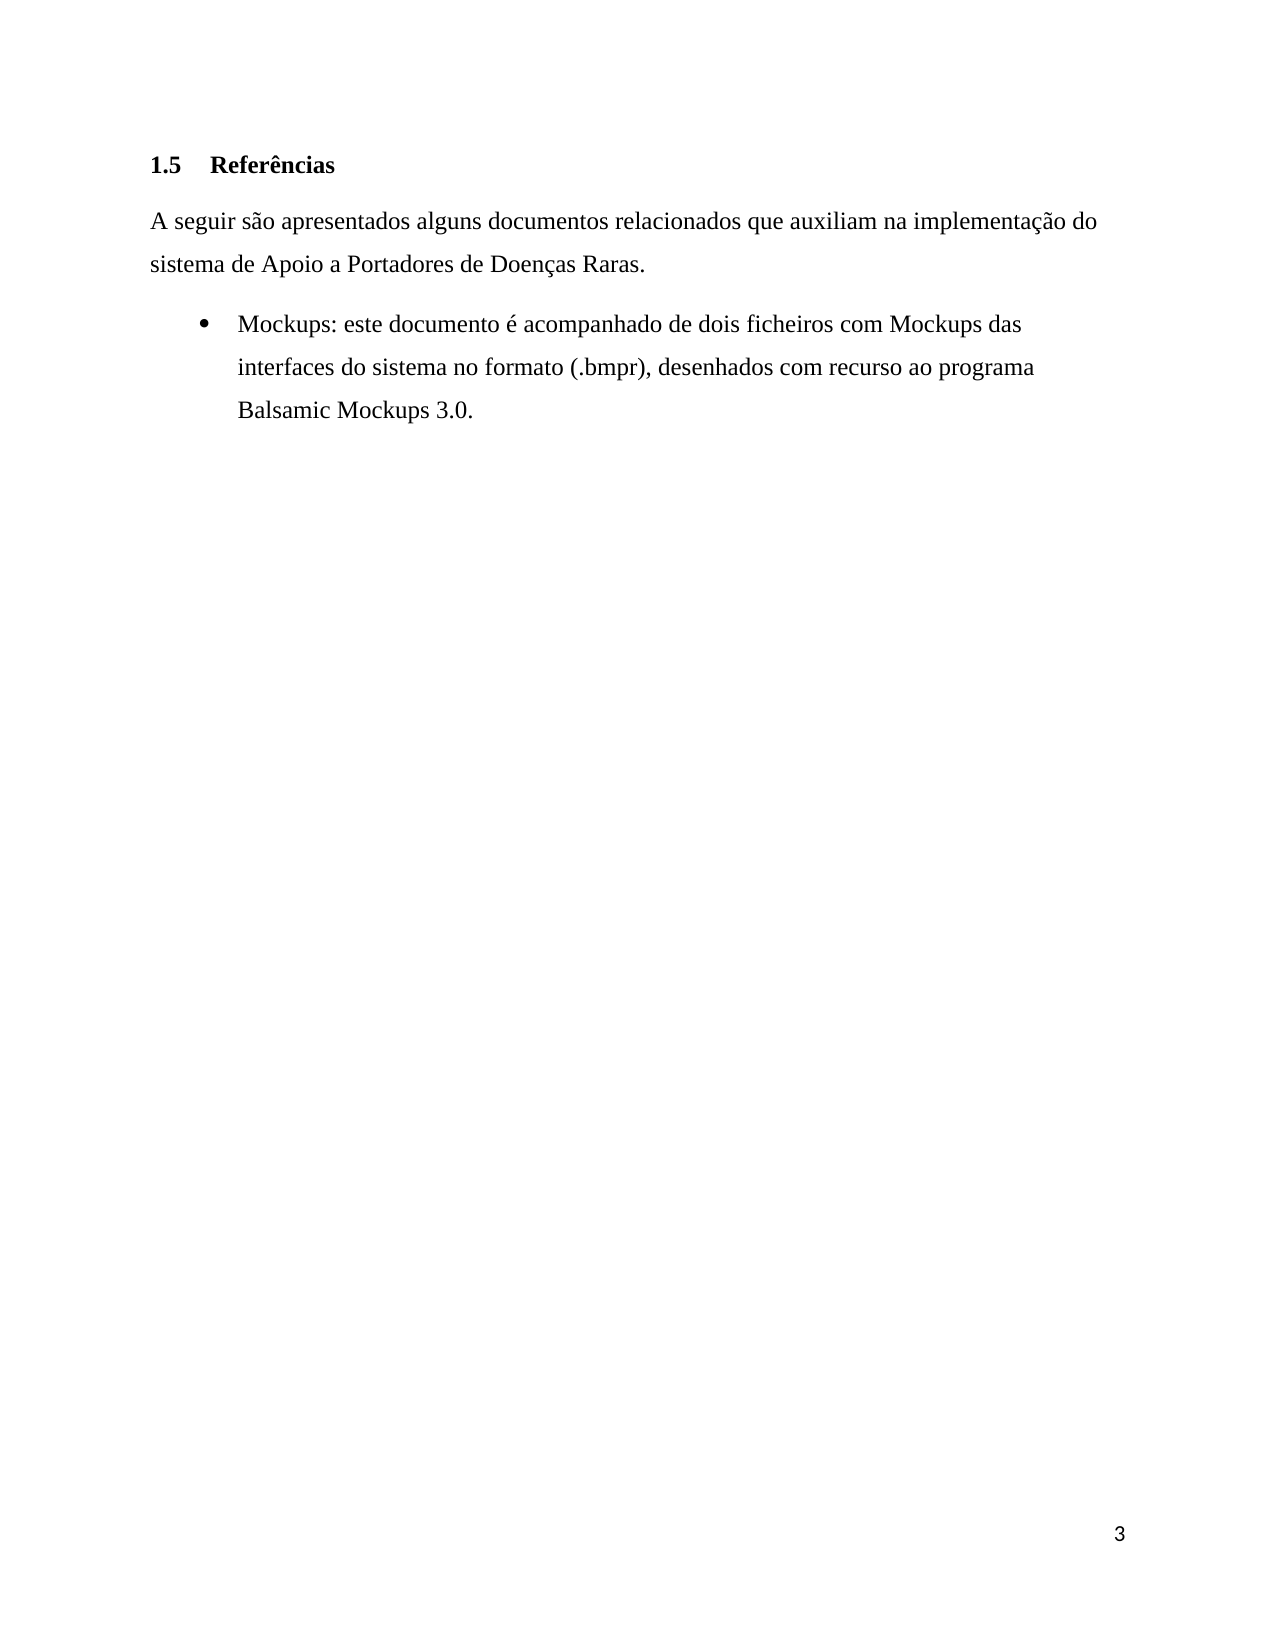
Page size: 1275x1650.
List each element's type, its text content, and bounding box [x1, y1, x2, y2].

text A seguir são apresentados alguns documentos relacionados que auxiliam na implementação do sistema de Apoio a Portadores de Doenças Raras. [150, 206, 1125, 278]
subtitle Referências [150, 150, 1125, 179]
list Mockups: este documento é acompanhado de dois ficheiros com Mockups das interfaces do sistema no formato (.bmpr), desenhados com recurso ao programa Balsamic Mockups 3.0. [200, 309, 1125, 424]
